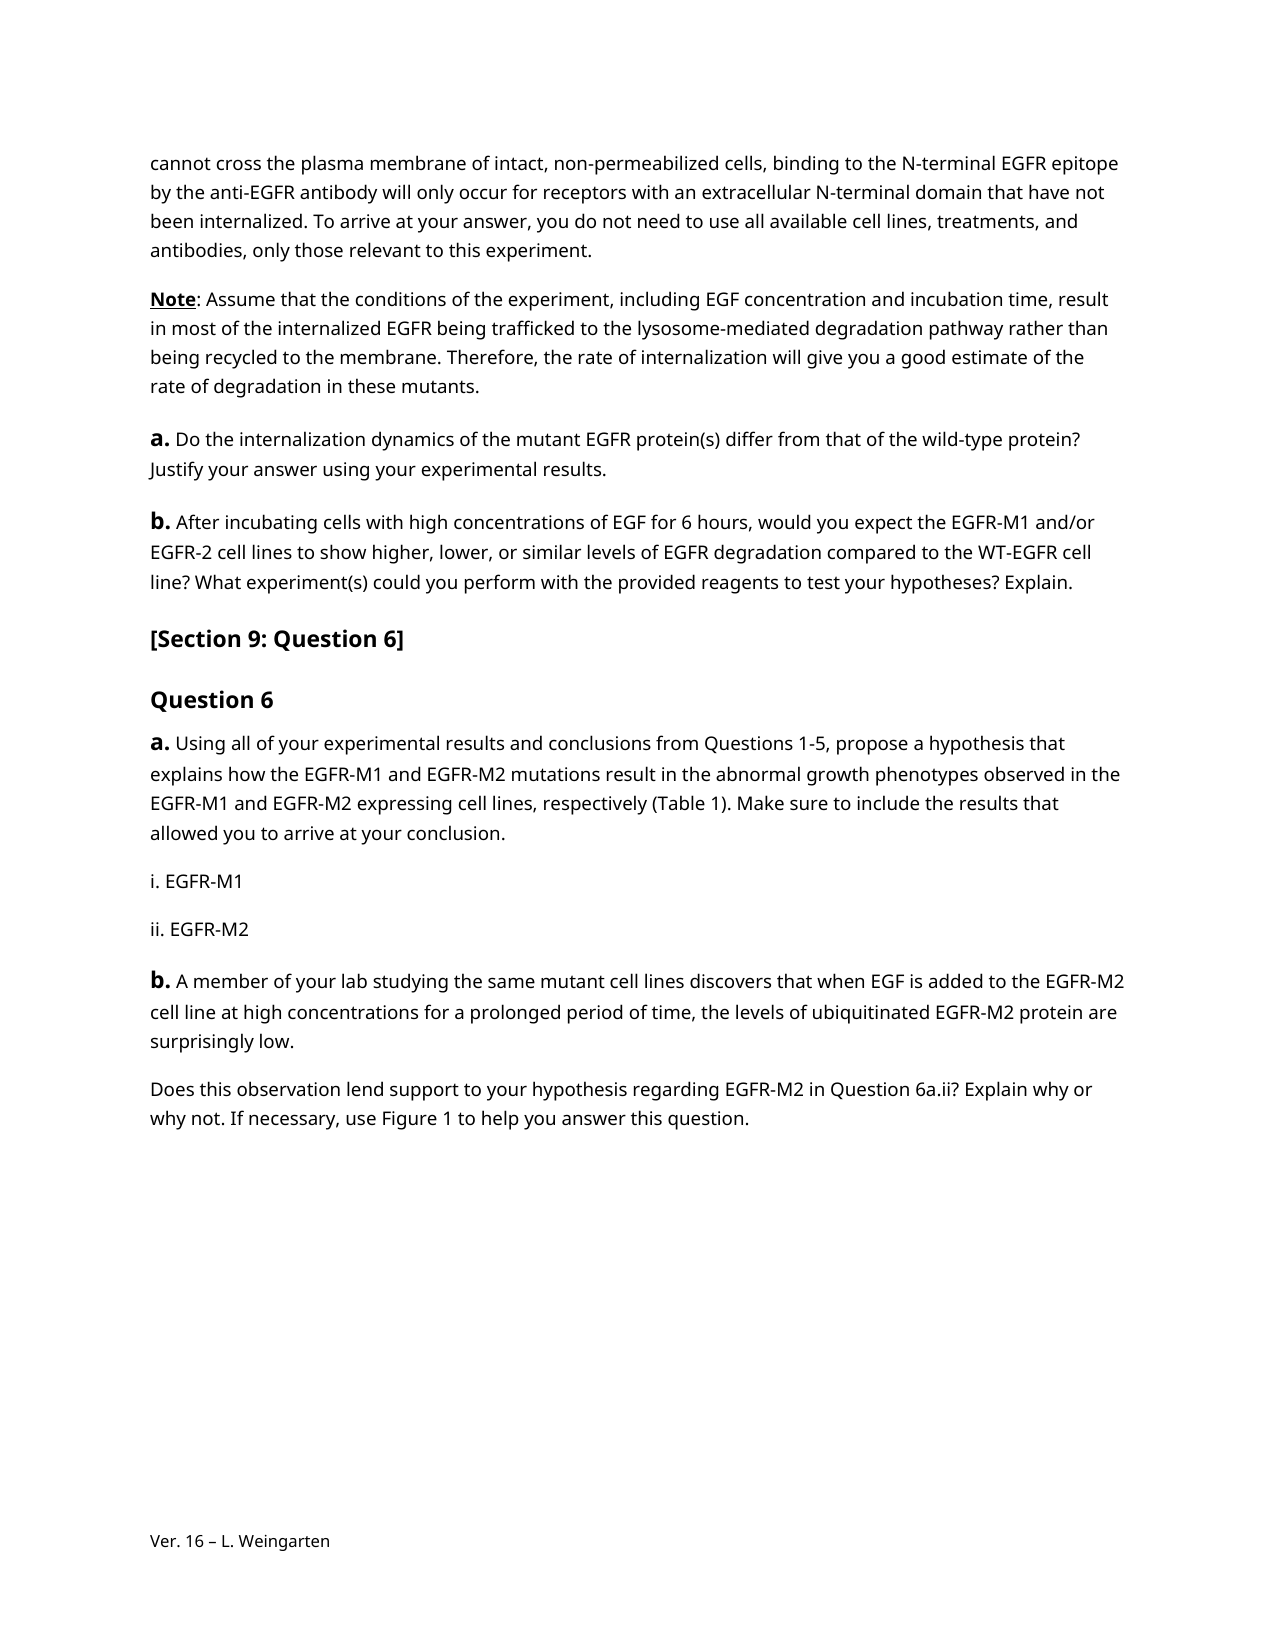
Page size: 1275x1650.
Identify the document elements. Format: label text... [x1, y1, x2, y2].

text b. A member of your lab studying the same mutant cell lines discovers that when EGF is added to the EGFR-M2 cell line at high concentrations for a prolonged period of time, the levels of ubiquitinated EGFR-M2 protein are surprisingly low. [150, 964, 1125, 1054]
text i. EGFR-M1 [150, 868, 1125, 893]
text a. Using all of your experimental results and conclusions from Questions 1-5, propose a hypothesis that explains how the EGFR-M1 and EGFR-M2 mutations result in the abnormal growth phenotypes observed in the EGFR-M1 and EGFR-M2 expressing cell lines, respectively (Table 1). Make sure to include the results that allowed you to arrive at your conclusion. [150, 726, 1125, 845]
text Note: Assume that the conditions of the experiment, including EGF concentration and incubation time, result in most of the internalized EGFR being trafficked to the lysosome-mediated degradation pathway rather than being recycled to the membrane. Therefore, the rate of internalization will give you a good estimate of the rate of degradation in these mutants. [150, 286, 1125, 399]
subtitle Question 6 [150, 684, 1125, 715]
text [150, 150, 1125, 263]
subtitle [Section 9: Question 6] [150, 623, 1125, 654]
text ii. EGFR-M2 [150, 916, 1125, 941]
text b. After incubating cells with high concentrations of EGF for 6 hours, would you expect the EGFR-M1 and/or EGFR-2 cell lines to show higher, lower, or similar levels of EGFR degradation compared to the WT-EGFR cell line? What experiment(s) could you perform with the provided reagents to test your hypotheses? Explain. [150, 505, 1125, 594]
text Does this observation lend support to your hypothesis regarding EGFR-M2 in Question 6a.ii? Explain why or why not. If necessary, use Figure 1 to help you answer this question. [150, 1076, 1125, 1131]
text a. Do the internalization dynamics of the mutant EGFR protein(s) differ from that of the wild-type protein? Justify your answer using your experimental results. [150, 422, 1125, 482]
